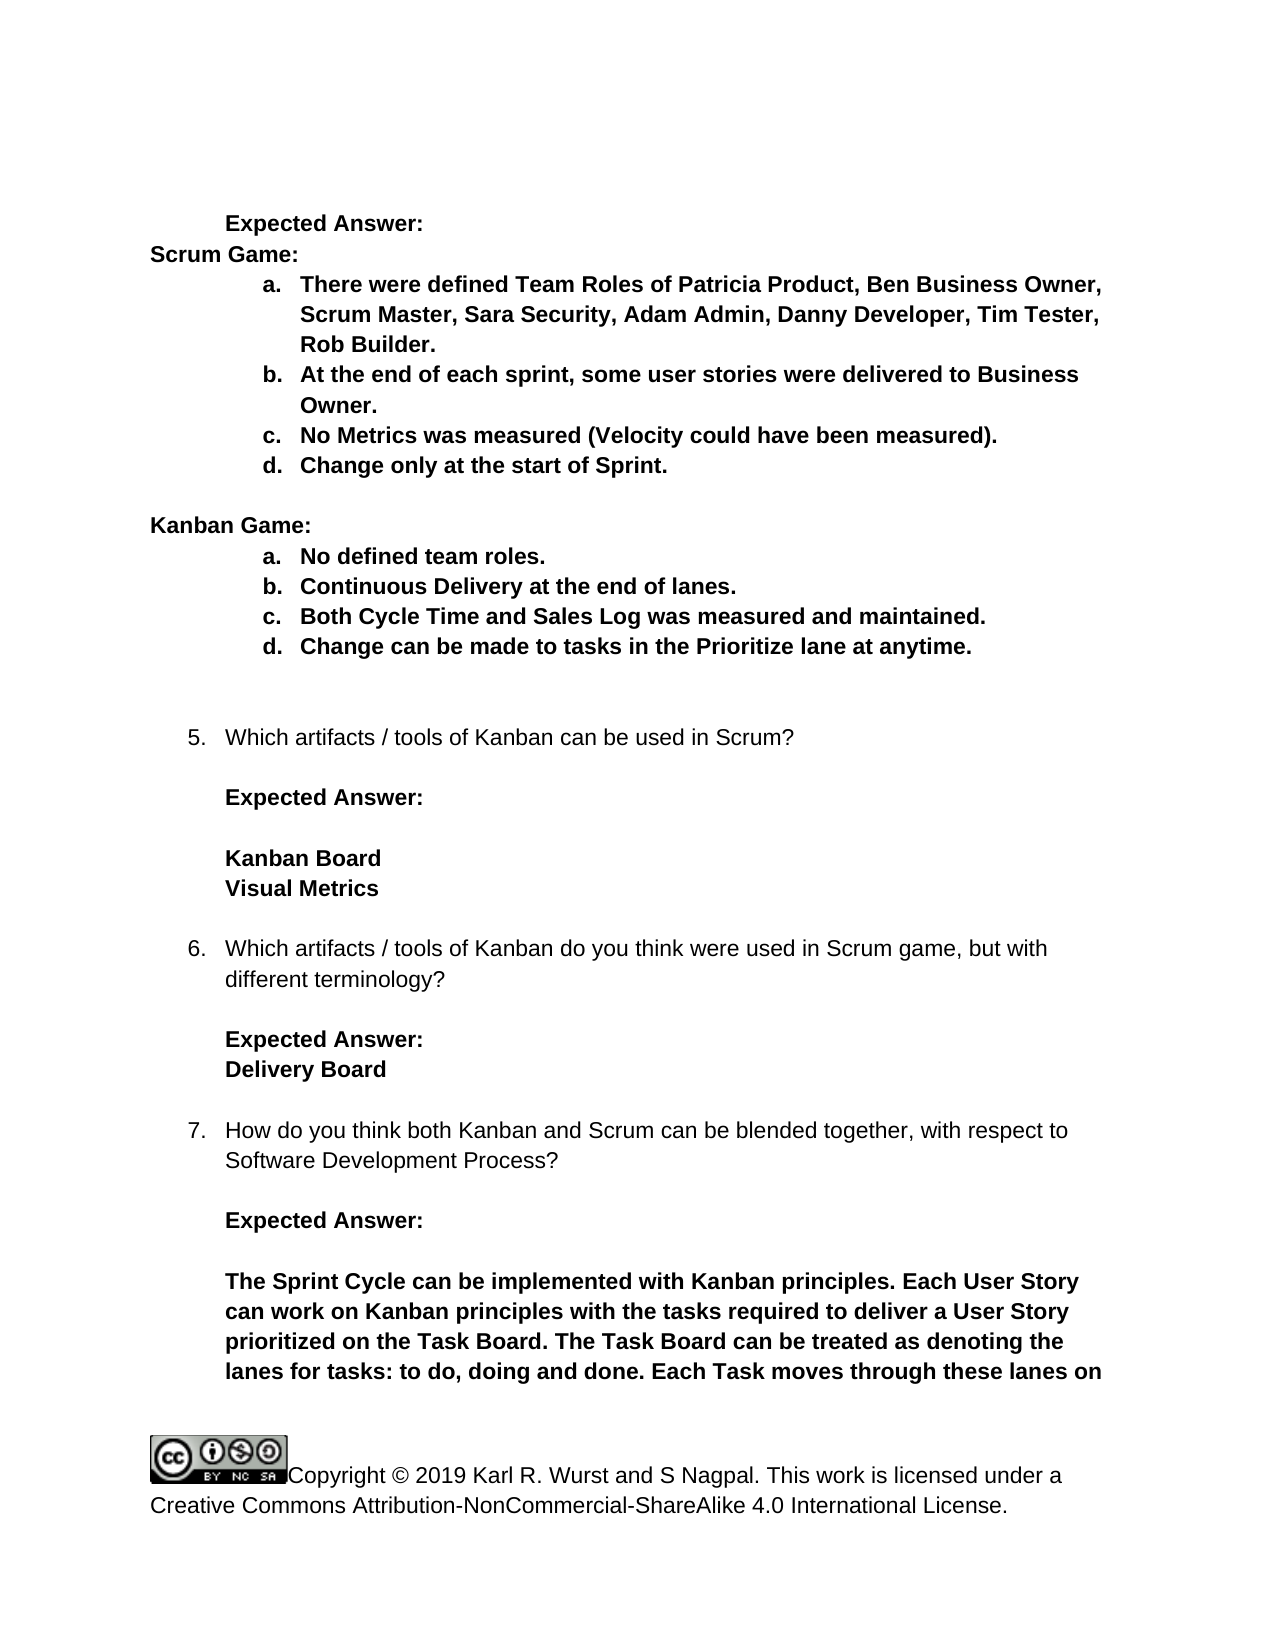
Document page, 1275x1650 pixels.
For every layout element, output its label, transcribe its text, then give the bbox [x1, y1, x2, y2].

list Continuous Delivery at the end of lanes. [262, 573, 1125, 599]
list Expected Answer: [225, 784, 1125, 811]
picture [150, 1435, 288, 1484]
text Visual Metrics [225, 875, 1125, 901]
list Expected Answer: [225, 1026, 1125, 1052]
text Delivery Board [225, 1056, 1125, 1083]
list Change only at the start of Sprint. [262, 452, 1125, 478]
text Kanban Game: [150, 512, 1125, 539]
text Expected Answer: [225, 210, 1125, 237]
list Which artifacts / tools of Kanban can be used in Scrum? [187, 724, 1125, 750]
list No defined team roles. [262, 543, 1125, 569]
text Expected Answer: [225, 1207, 1125, 1234]
list No Metrics was measured (Velocity could have been measured). [262, 422, 1125, 448]
list Change can be made to tasks in the Prioritize lane at anytime. [262, 633, 1125, 660]
list Both Cycle Time and Sales Log was measured and maintained. [262, 603, 1125, 629]
text Kanban Board [225, 845, 1125, 871]
list At the end of each sprint, some user stories were delivered to Business Owner. [262, 361, 1125, 418]
list There were defined Team Roles of Patricia Product, Ben Business Owner, Scrum Master, Sara Security, Adam Admin, Danny Developer, Tim Tester, Rob Builder. [262, 271, 1125, 358]
text Scrum Game: [150, 241, 1125, 267]
list Which artifacts / tools of Kanban do you think were used in Scrum game, but with different terminology? [187, 935, 1125, 992]
list How do you think both Kanban and Scrum can be blended together, with respect to Software Development Process? [187, 1117, 1125, 1173]
